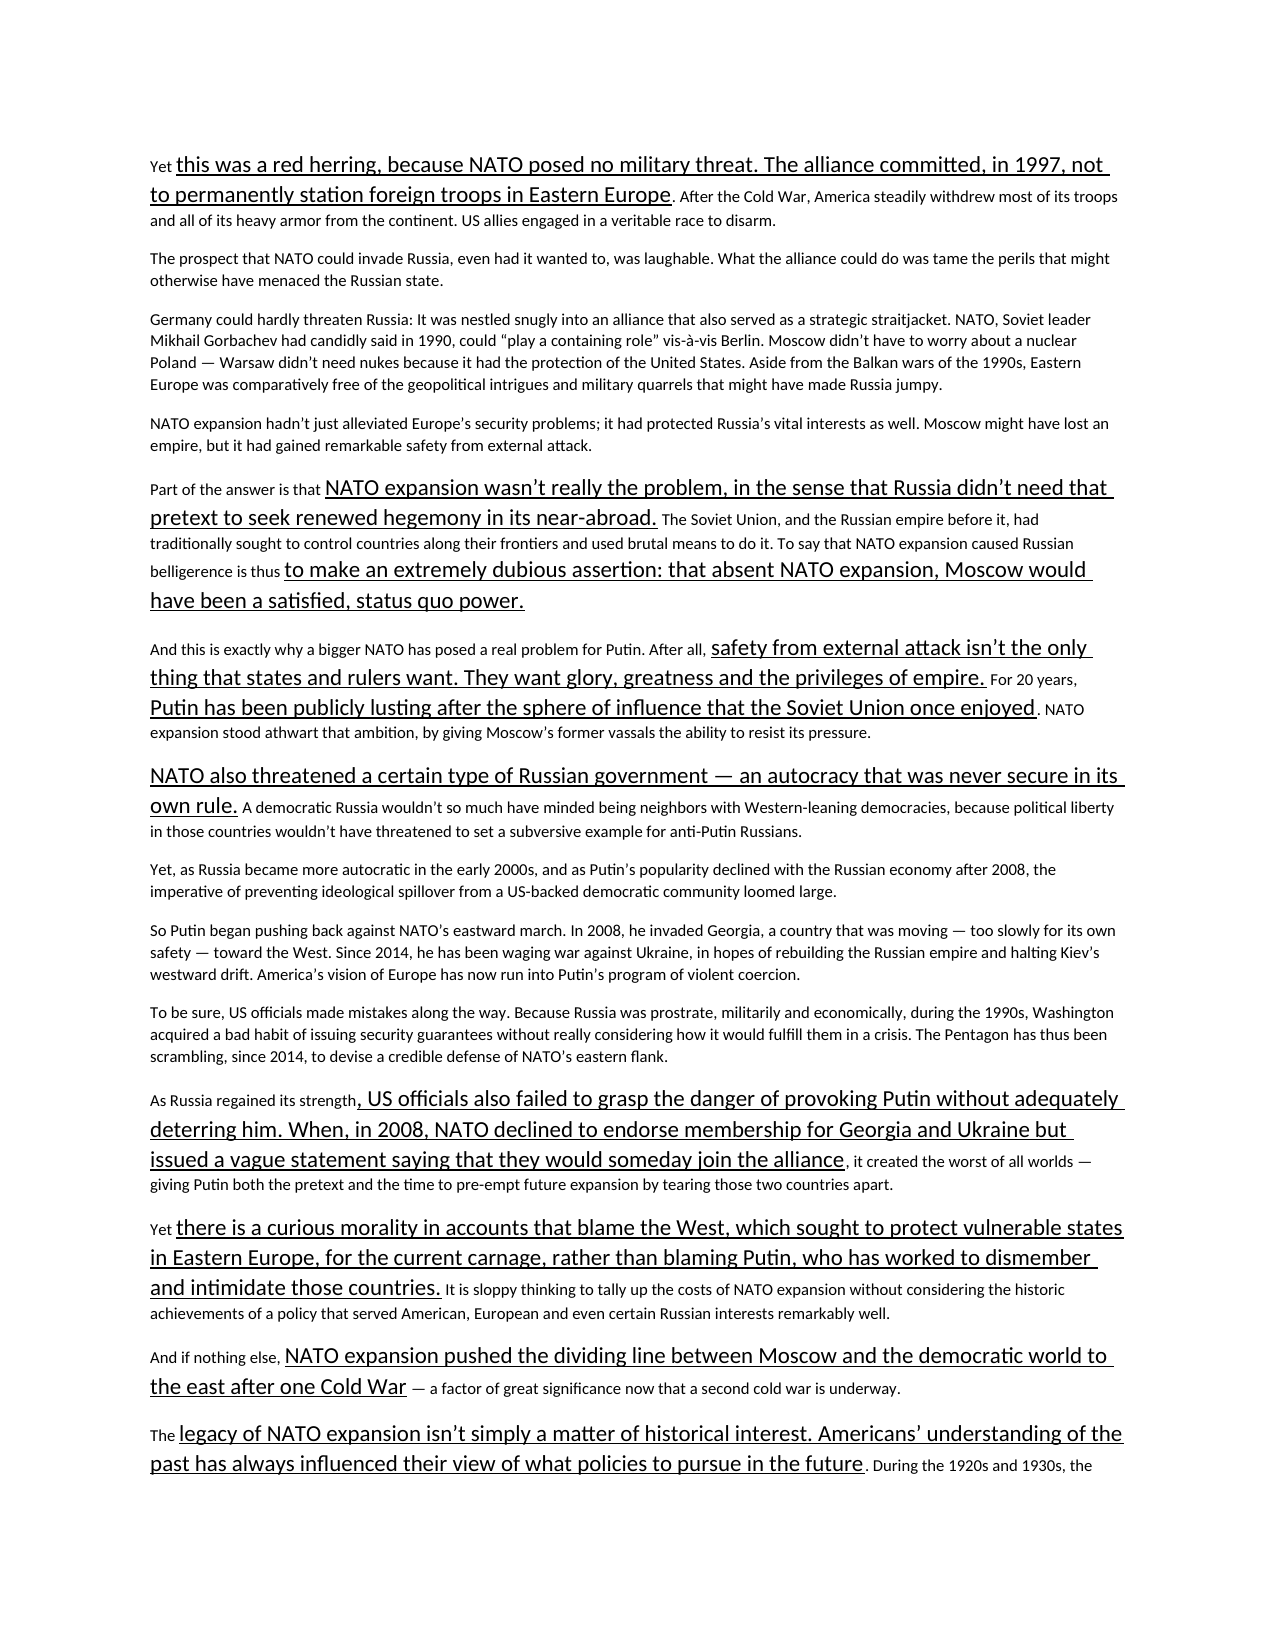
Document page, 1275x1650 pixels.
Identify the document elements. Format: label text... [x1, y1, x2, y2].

text The prospect that NATO could invade Russia, even had it wanted to, was laughable. What the alliance could do was tame the perils that might otherwise have menaced the Russian state. [150, 248, 1125, 291]
text Yet this was a red herring, because NATO posed no military threat. The alliance committed, in 1997, not to permanently station foreign troops in Eastern Europe. After the Cold War, America steadily withdrew most of its troops and all of its heavy armor from the continent. US allies engaged in a veritable race to disarm. [150, 150, 1125, 230]
text So Putin began pushing back against NATO’s eastward march. In 2008, he invaded Georgia, a country that was moving — too slowly for its own safety — toward the West. Since 2014, he has been waging war against Ukraine, in hopes of rebuilding the Russian empire and halting Kiev’s westward drift. America’s vision of Europe has now run into Putin’s program of violent coercion. [150, 920, 1125, 984]
text Yet, as Russia became more autocratic in the early 2000s, and as Putin’s popularity declined with the Russian economy after 2008, the imperative of preventing ideological spillover from a US-backed democratic community loomed large. [150, 859, 1125, 902]
text NATO also threatened a certain type of Russian government — an autocracy that was never secure in its own rule. A democratic Russia wouldn’t so much have minded being neighbors with Western-leaning democracies, because political liberty in those countries wouldn’t have threatened to set a subversive example for anti-Putin Russians. [150, 761, 1125, 785]
text Germany could hardly threaten Russia: It was nestled snugly into an alliance that also served as a strategic straitjacket. NATO, Soviet leader Mikhail Gorbachev had candidly said in 1990, could “play a containing role” vis-à-vis Berlin. Moscow didn’t have to worry about a nuclear Poland — Warsaw didn’t need nukes because it had the protection of the United States. Aside from the Balkan wars of the 1990s, Eastern Europe was comparatively free of the geopolitical intrigues and military quarrels that might have made Russia jumpy. [150, 309, 1125, 395]
text And if nothing else, NATO expansion pushed the dividing line between Moscow and the democratic world to the east after one Cold War — a factor of great significance now that a second cold war is underway. [150, 1342, 1125, 1400]
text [150, 1419, 1125, 1477]
text Yet there is a curious morality in accounts that blame the West, which sought to protect vulnerable states in Eastern Europe, for the current carnage, rather than blaming Putin, who has worked to dismember and intimidate those countries. It is sloppy thinking to tally up the costs of NATO expansion without considering the historic achievements of a policy that served American, European and even certain Russian interests remarkably well. [150, 1213, 1125, 1323]
text NATO also threatened a certain type of Russian government — an autocracy that was never secure in its own rule. A democratic Russia wouldn’t so much have minded being neighbors with Western-leaning democracies, because political liberty in those countries wouldn’t have threatened to set a subversive example for anti-Putin Russians. [150, 787, 1125, 841]
text NATO expansion hadn’t just alleviated Europe’s security problems; it had protected Russia’s vital interests as well. Moscow might have lost an empire, but it had gained remarkable safety from external attack. [150, 413, 1125, 455]
text As Russia regained its strength, US officials also failed to grasp the danger of provoking Putin without adequately deterring him. When, in 2008, NATO declined to endorse membership for Georgia and Ukraine but issued a vague statement saying that they would someday join the alliance, it created the worst of all worlds — giving Putin both the pretext and the time to pre-empt future expansion by tearing those two countries apart. [150, 1084, 1125, 1195]
text Part of the answer is that NATO expansion wasn’t really the problem, in the sense that Russia didn’t need that pretext to seek renewed hegemony in its near-abroad. The Soviet Union, and the Russian empire before it, had traditionally sought to control countries along their frontiers and used brutal means to do it. To say that NATO expansion caused Russian belligerence is thus to make an extremely dubious assertion: that absent NATO expansion, Moscow would have been a satisfied, status quo power. [150, 473, 1125, 614]
text And this is exactly why a bigger NATO has posed a real problem for Putin. After all, safety from external attack isn’t the only thing that states and rulers want. They want glory, greatness and the privileges of empire. For 20 years, Putin has been publicly lusting after the sphere of influence that the Soviet Union once enjoyed. NATO expansion stood athwart that ambition, by giving Moscow’s former vassals the ability to resist its pressure. [150, 633, 1125, 743]
text To be sure, US officials made mistakes along the way. Because Russia was prostrate, militarily and economically, during the 1990s, Washington acquired a bad habit of issuing security guarantees without really considering how it would fulfill them in a crisis. The Pentagon has thus been scrambling, since 2014, to devise a credible defense of NATO’s eastern flank. [150, 1002, 1125, 1066]
